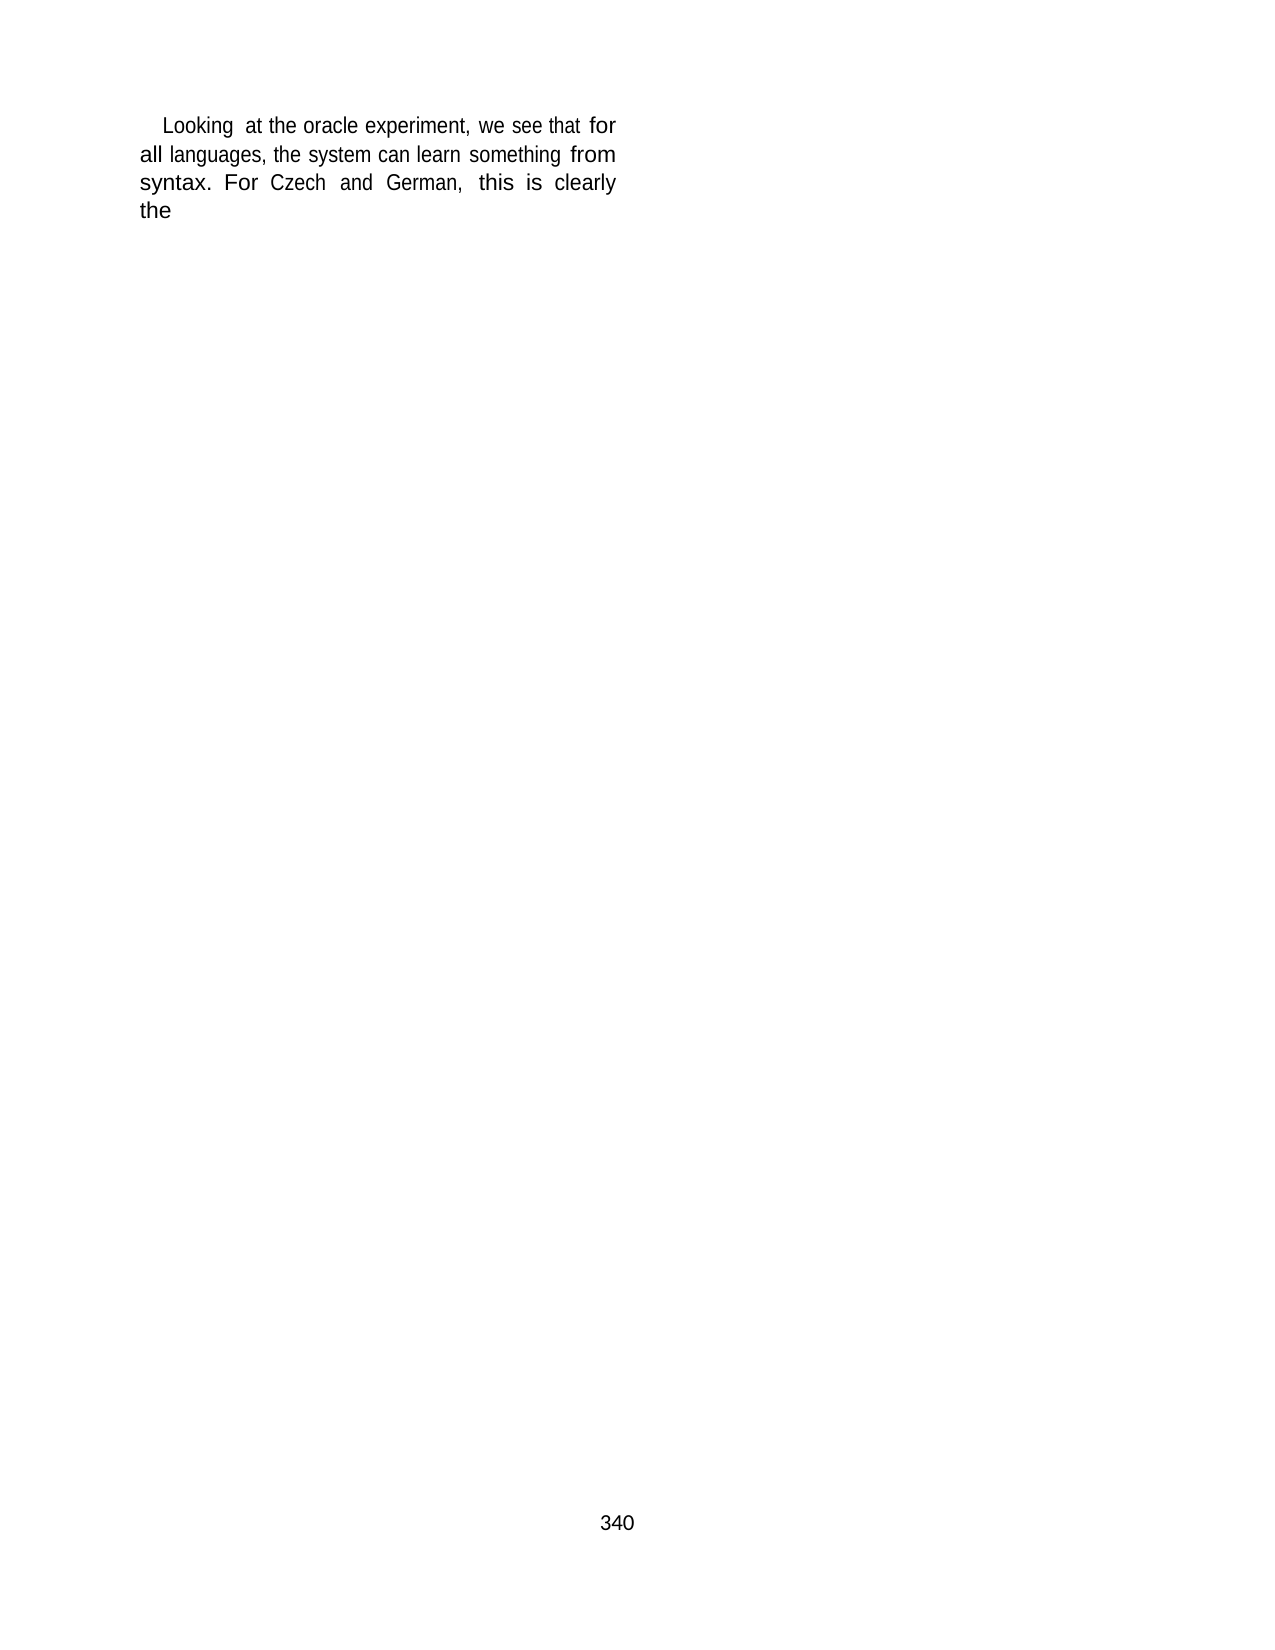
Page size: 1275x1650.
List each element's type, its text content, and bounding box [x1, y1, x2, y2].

text Looking at the oracle experiment, we see that for all languages, the system can learn something from syntax. For Czech and German, this is clearly the [139, 112, 616, 223]
